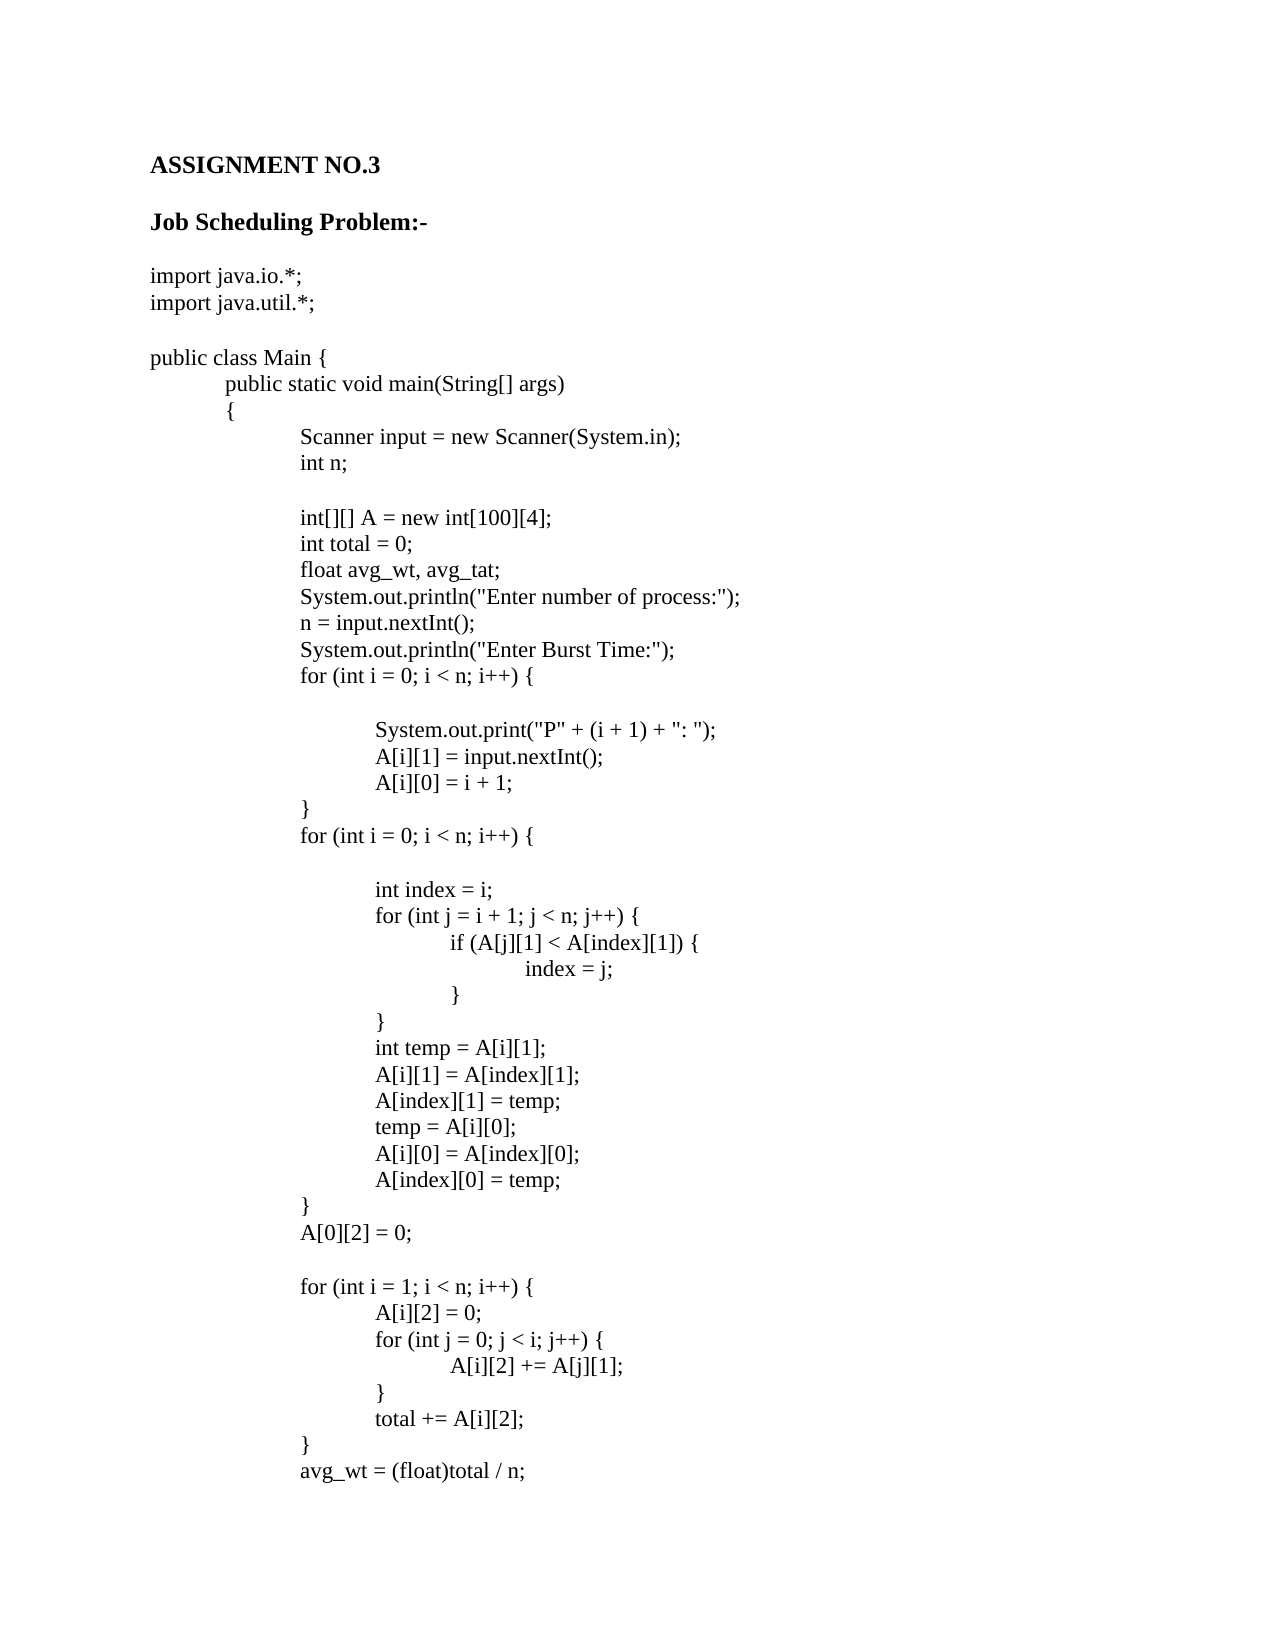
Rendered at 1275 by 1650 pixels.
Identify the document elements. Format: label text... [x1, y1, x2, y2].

text } [150, 1008, 1125, 1034]
text temp = A[i][0]; [150, 1113, 1125, 1140]
text for (int j = i + 1; j < n; j++) { [150, 902, 1125, 929]
text A[i][0] = i + 1; [150, 769, 1125, 795]
text for (int i = 1; i < n; i++) { [150, 1273, 1125, 1299]
text public class Main { [150, 344, 1125, 370]
text for (int j = 0; j < i; j++) { [150, 1326, 1125, 1352]
text for (int i = 0; i < n; i++) { [150, 822, 1125, 848]
text int total = 0; [150, 530, 1125, 557]
text } [150, 1378, 1125, 1405]
text } [150, 982, 1125, 1008]
text System.out.print("P" + (i + 1) + ": "); [150, 716, 1125, 743]
text Job Scheduling Problem:- [150, 207, 1125, 236]
text for (int i = 0; i < n; i++) { [150, 662, 1125, 688]
text } [150, 1192, 1125, 1219]
text import java.util.*; [150, 289, 1125, 315]
text float avg_wt, avg_tat; [150, 557, 1125, 583]
text A[i][1] = A[index][1]; [150, 1061, 1125, 1087]
text A[index][0] = temp; [150, 1166, 1125, 1192]
text total += A[i][2]; [150, 1405, 1125, 1431]
text A[i][2] += A[j][1]; [150, 1352, 1125, 1378]
text avg_wt = (float)total / n; [150, 1458, 1125, 1484]
text A[i][2] = 0; [150, 1299, 1125, 1326]
text import java.io.*; [150, 263, 1125, 289]
text n = input.nextInt(); [150, 609, 1125, 636]
text index = j; [150, 955, 1125, 982]
text } [150, 1431, 1125, 1458]
text ASSIGNMENT NO.3 [150, 150, 1125, 179]
text { [150, 397, 1125, 423]
text System.out.println("Enter Burst Time:"); [150, 636, 1125, 662]
text A[i][0] = A[index][0]; [150, 1140, 1125, 1166]
text int temp = A[i][1]; [150, 1034, 1125, 1061]
text public static void main(String[] args) [150, 370, 1125, 397]
text int index = i; [150, 876, 1125, 902]
text Scanner input = new Scanner(System.in); [150, 423, 1125, 449]
text A[0][2] = 0; [150, 1219, 1125, 1245]
text A[i][1] = input.nextInt(); [150, 743, 1125, 769]
text int n; [150, 449, 1125, 476]
text A[index][1] = temp; [150, 1087, 1125, 1113]
text if (A[j][1] < A[index][1]) { [150, 929, 1125, 955]
text } [150, 795, 1125, 822]
text System.out.println("Enter number of process:"); [150, 583, 1125, 609]
text int[][] A = new int[100][4]; [150, 504, 1125, 530]
